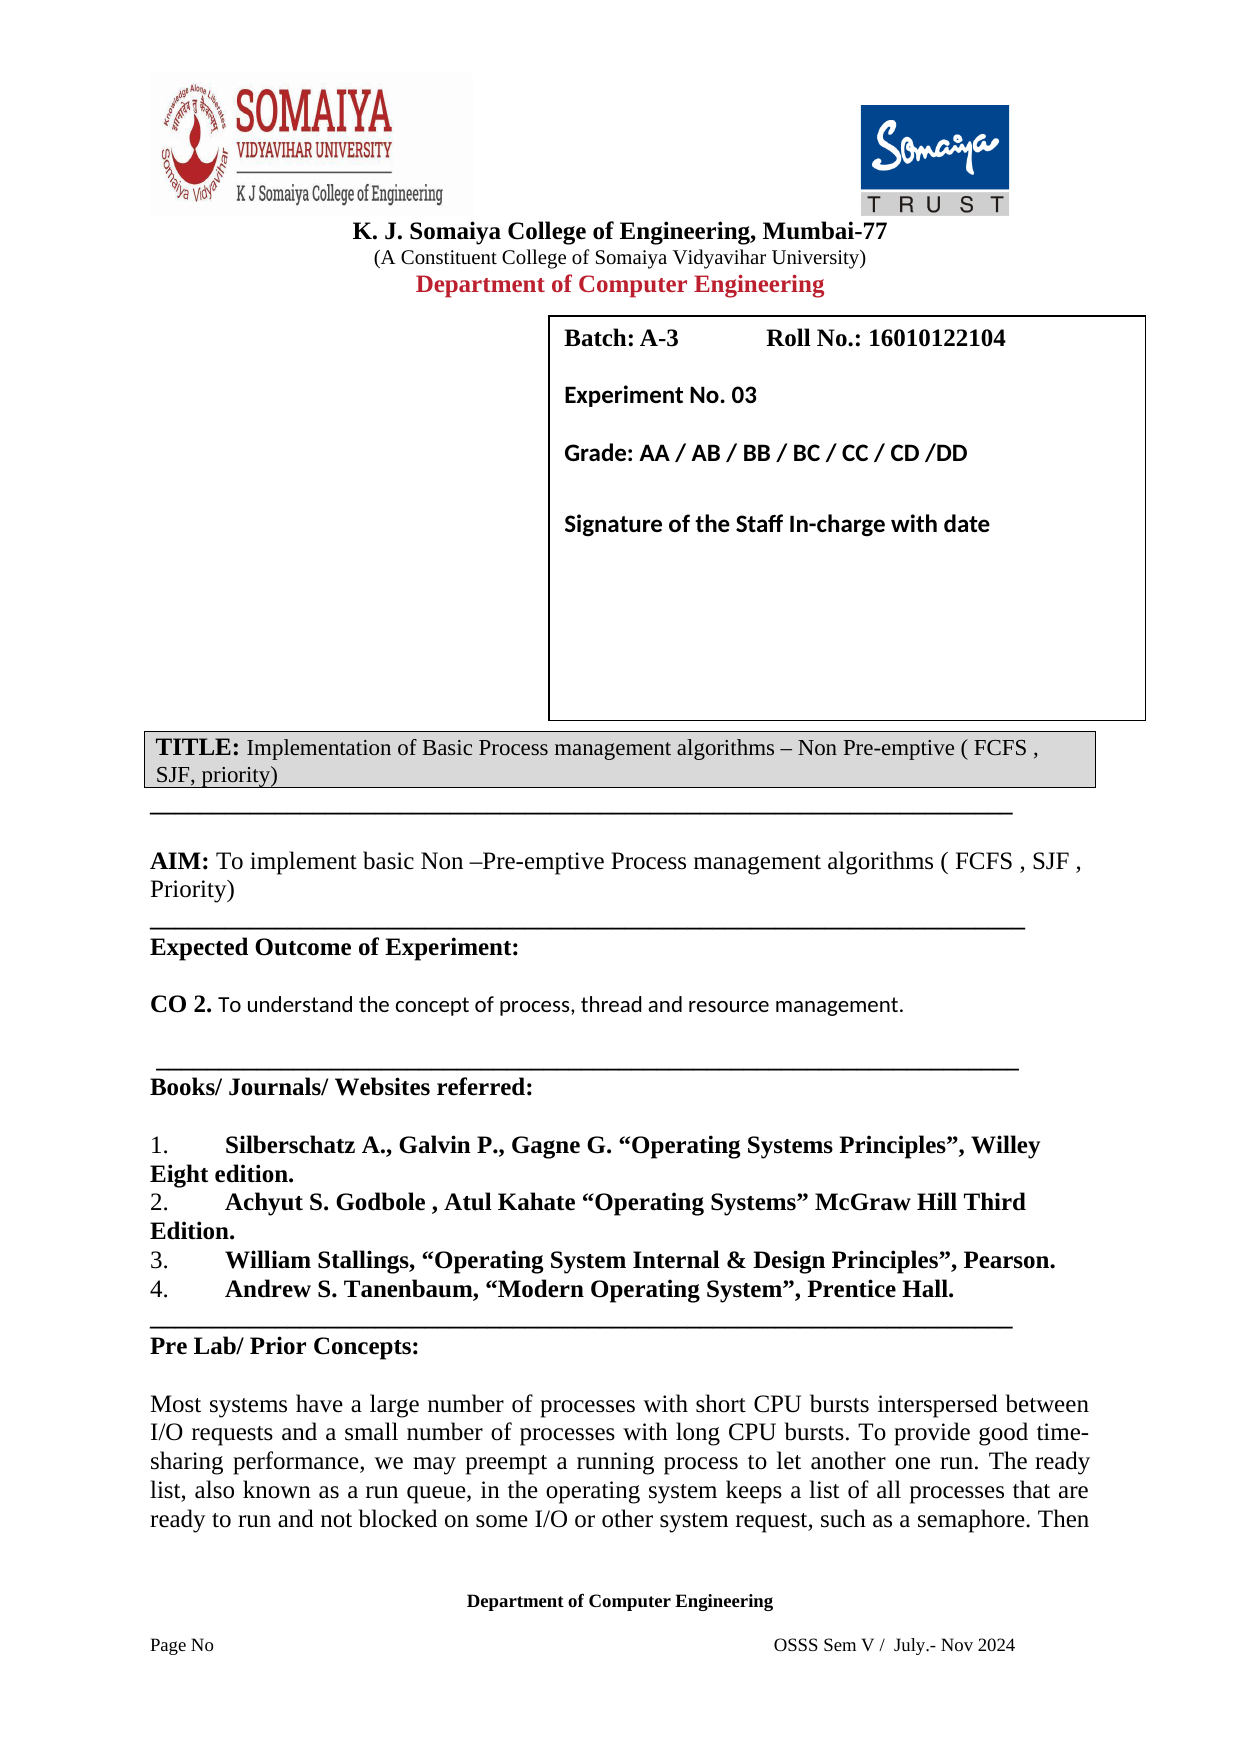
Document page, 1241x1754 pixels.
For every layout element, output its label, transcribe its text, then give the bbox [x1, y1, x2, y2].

list Achyut S. Godbole , Atul Kahate “Operating Systems” McGraw Hill Third [150, 1187, 1090, 1216]
picture [860, 105, 1010, 216]
text _____________________________________________________________________ [150, 788, 1090, 817]
table_header TITLE: Implementation of Basic Process management algorithms – Non Pre-emptive ( FCFS , SJF, priority) [145, 732, 1095, 787]
list Andrew S. Tanenbaum, “Modern Operating System”, Prentice Hall. [150, 1274, 1090, 1302]
list Silberschatz A., Galvin P., Gagne G. “Operating Systems Principles”, Willey Eight edition. [150, 1130, 1090, 1187]
text CO 2. To understand the concept of process, thread and resource management. [150, 989, 1090, 1019]
text AIM: To implement basic Non –Pre-emptive Process management algorithms ( FCFS , SJF , Priority) [150, 846, 1090, 903]
text Edition. [150, 1216, 1090, 1245]
text _____________________________________________________________________ [150, 1044, 1090, 1072]
text Expected Outcome of Experiment: [150, 932, 1090, 961]
text Books/ Journals/ Websites referred: [150, 1072, 1090, 1101]
picture [149, 73, 474, 216]
text ______________________________________________________________________ [150, 903, 1090, 932]
text Pre Lab/ Prior Concepts: [150, 1331, 1090, 1360]
list William Stallings, “Operating System Internal & Design Principles”, Pearson. [150, 1245, 1090, 1274]
text _____________________________________________________________________ [150, 1302, 1090, 1331]
